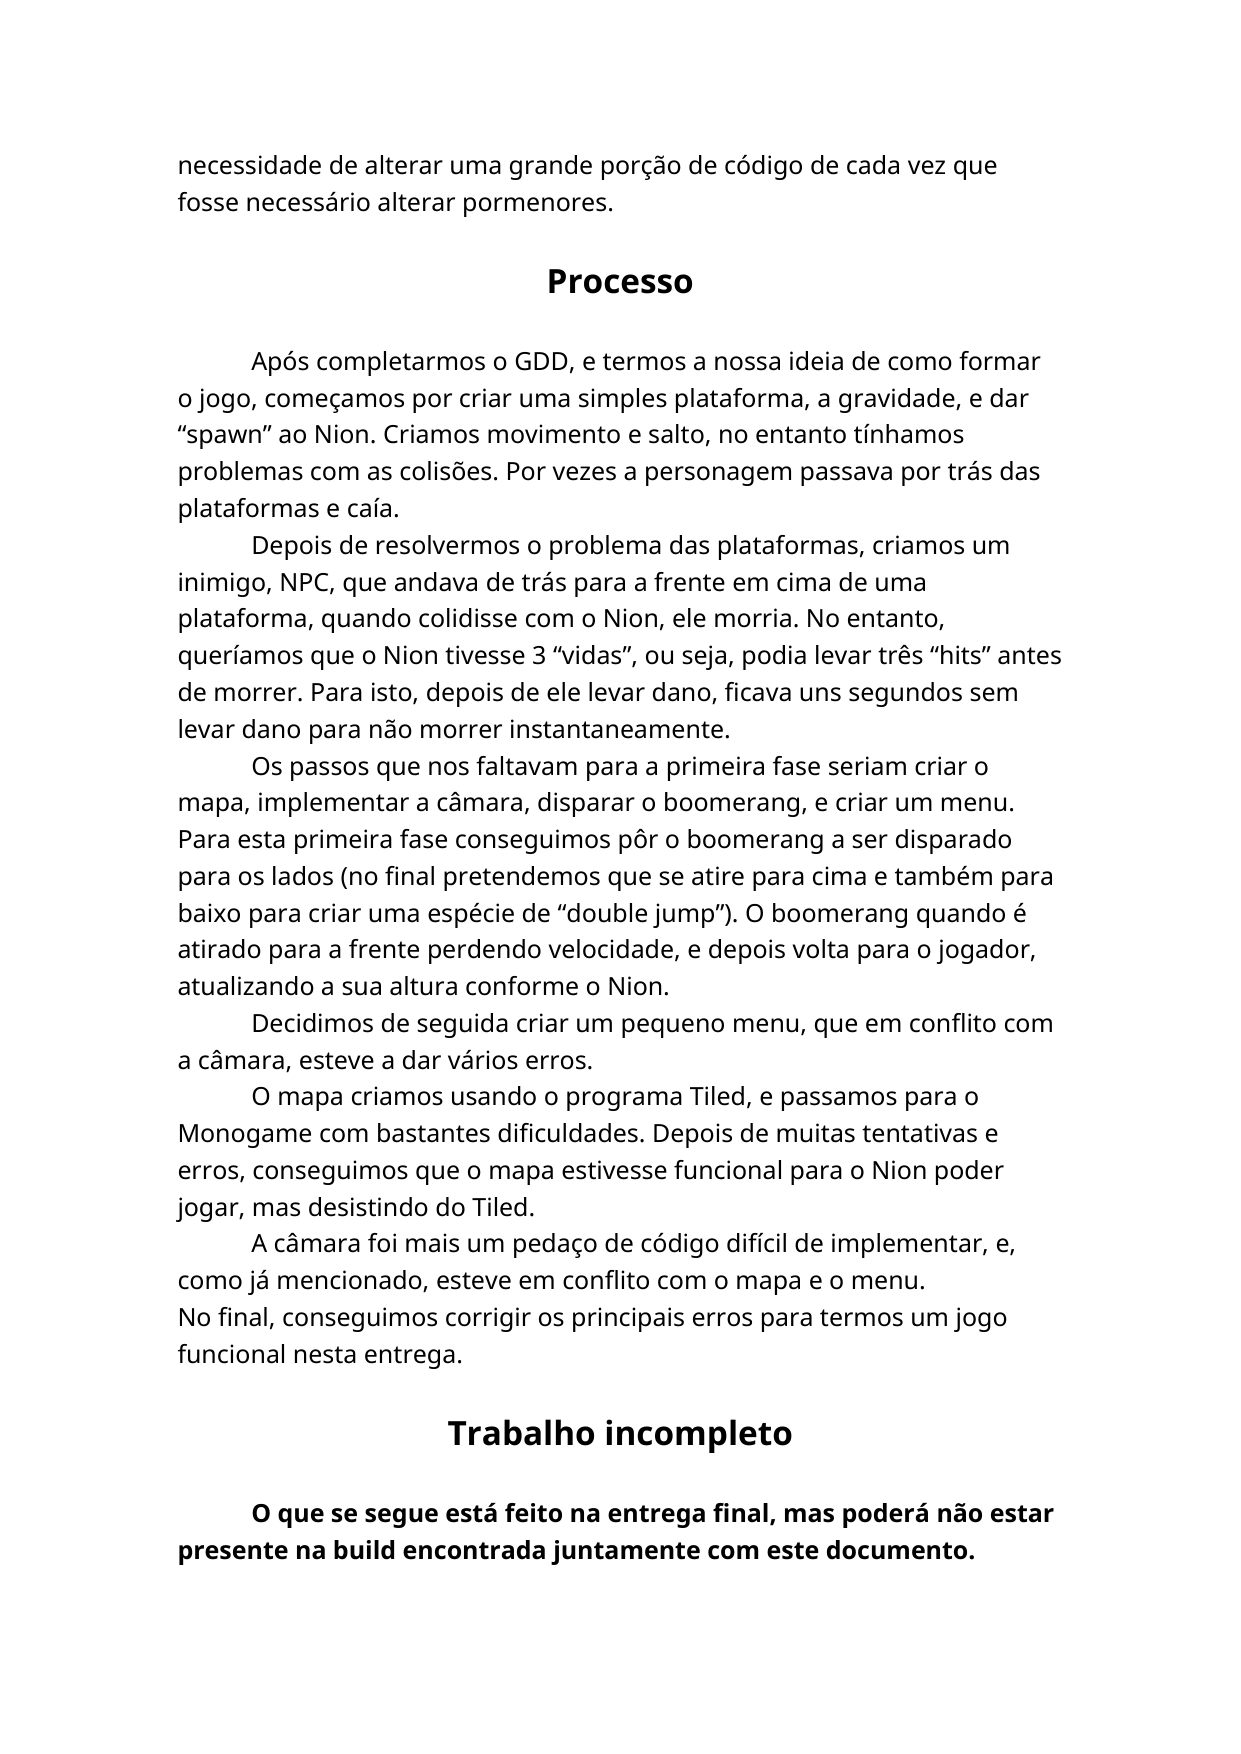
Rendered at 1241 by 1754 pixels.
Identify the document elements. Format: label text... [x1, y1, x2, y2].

text No final, conseguimos corrigir os principais erros para termos um jogo funcional nesta entrega. [177, 1300, 1063, 1371]
text Trabalho incompleto [177, 1410, 1063, 1455]
text Os passos que nos faltavam para a primeira fase seriam criar o mapa, implementar a câmara, disparar o boomerang, e criar um menu. [177, 748, 1063, 819]
text Para esta primeira fase conseguimos pôr o boomerang a ser disparado para os lados (no final pretendemos que se atire para cima e também para baixo para criar uma espécie de “double jump”). O boomerang quando é atirado para a frente perdendo velocidade, e depois volta para o jogador, atualizando a sua altura conforme o Nion. [177, 822, 1063, 1003]
text O que se segue está feito na entrega final, mas poderá não estar presente na build encontrada juntamente com este documento. [177, 1496, 1063, 1567]
text Decidimos de seguida criar um pequeno menu, que em conflito com a câmara, esteve a dar vários erros. [177, 1006, 1063, 1076]
text A câmara foi mais um pedaço de código difícil de implementar, e, como já mencionado, esteve em conflito com o mapa e o menu. [177, 1226, 1063, 1297]
text Processo [177, 258, 1063, 303]
text O mapa criamos usando o programa Tiled, e passamos para o Monogame com bastantes dificuldades. Depois de muitas tentativas e erros, conseguimos que o mapa estivesse funcional para o Nion poder jogar, mas desistindo do Tiled. [177, 1079, 1063, 1223]
text Depois de resolvermos o problema das plataformas, criamos um inimigo, NPC, que andava de trás para a frente em cima de uma plataforma, quando colidisse com o Nion, ele morria. No entanto, queríamos que o Nion tivesse 3 “vidas”, ou seja, podia levar três “hits” antes de morrer. Para isto, depois de ele levar dano, ficava uns segundos sem levar dano para não morrer instantaneamente. [177, 527, 1063, 745]
